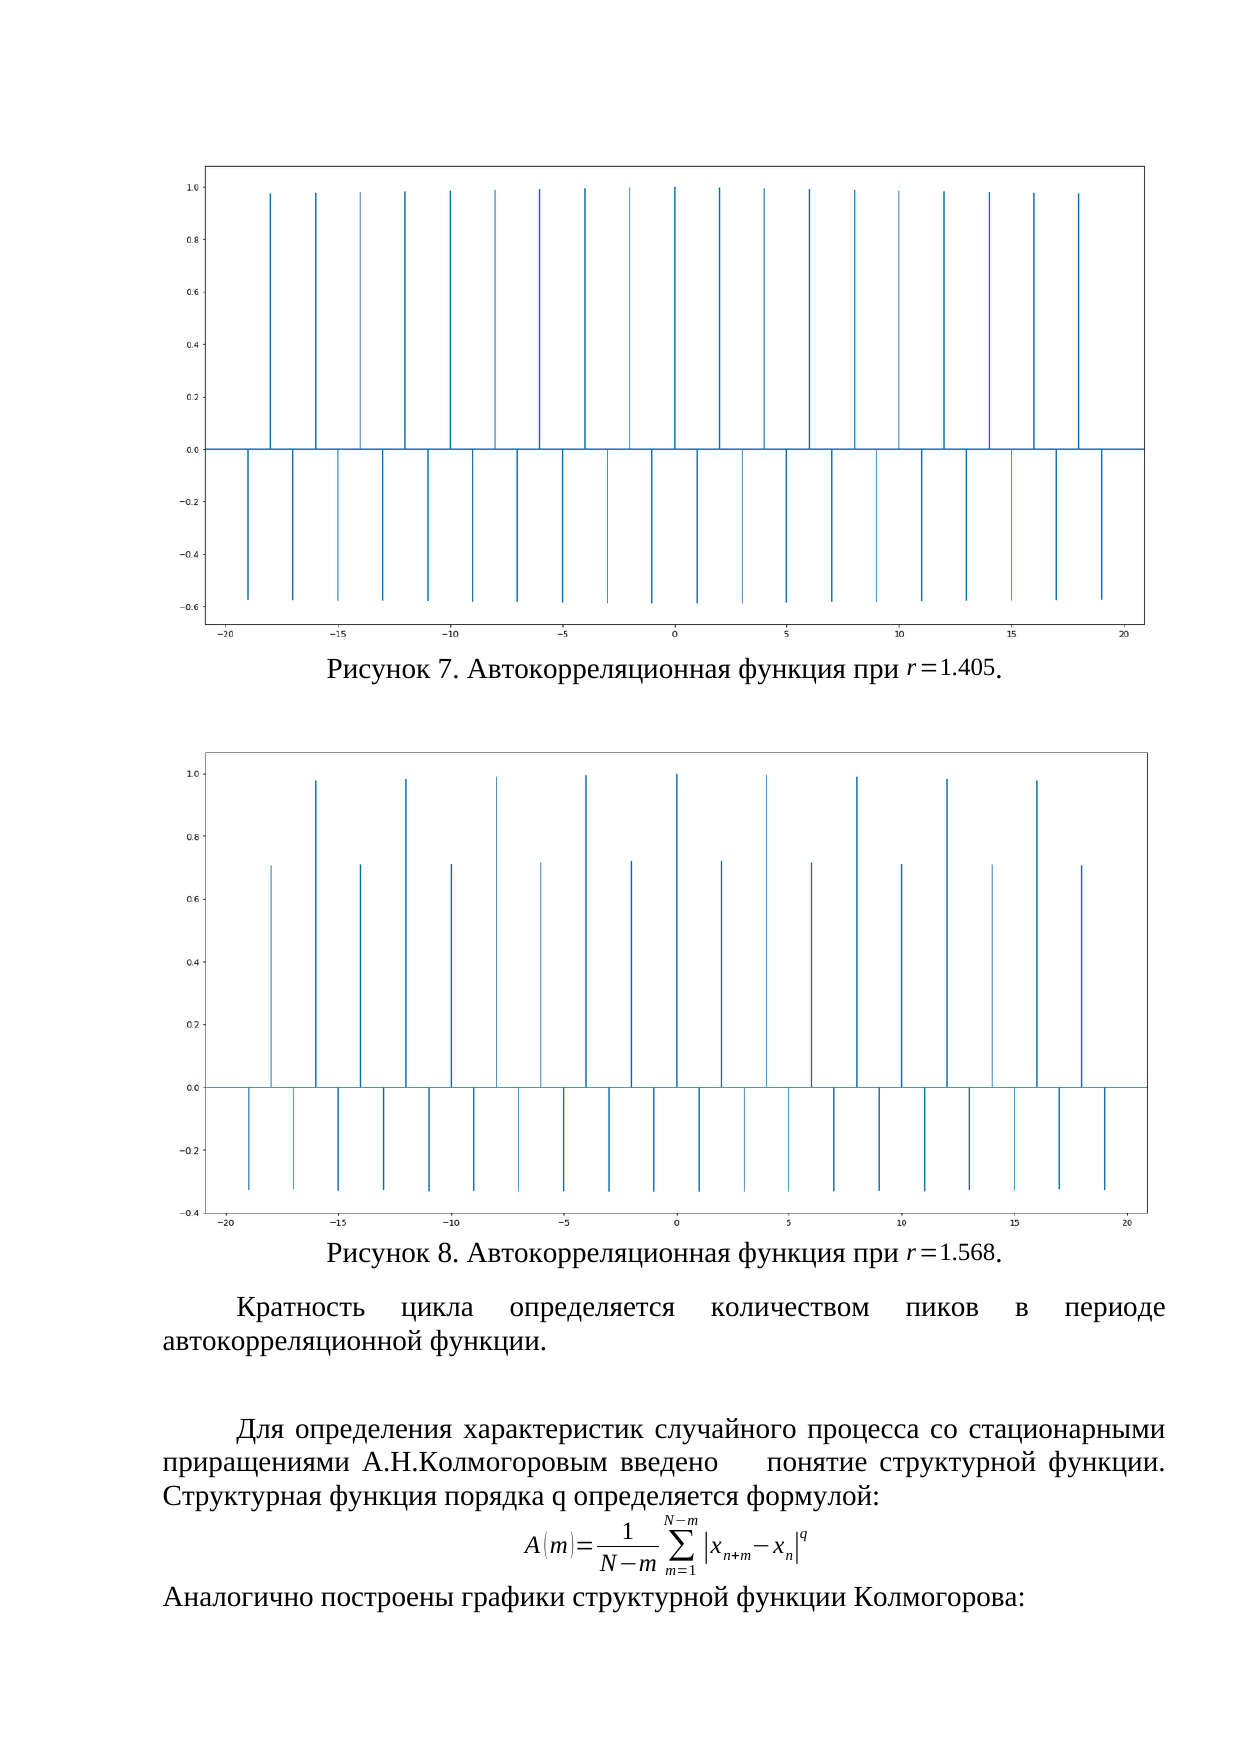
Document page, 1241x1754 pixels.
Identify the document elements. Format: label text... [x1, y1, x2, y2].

picture [162, 738, 1167, 1236]
picture [162, 150, 1167, 651]
text Рисунок 7. Автокорреляционная функция при . [162, 651, 1166, 684]
text Кратность цикла определяется количеством пиков в периоде автокорреляционной функции. [162, 1289, 1166, 1357]
text Аналогично построены графики структурной функции Колмогорова: [162, 1579, 1166, 1612]
text Для определения характеристик случайного процесса со стационарными приращениями А.Н.Колмогоровым введено понятие структурной функции. Структурная функция порядка q определяется формулой: [162, 1411, 1166, 1512]
text Рисунок 8. Автокорреляционная функция при . [162, 1236, 1166, 1269]
